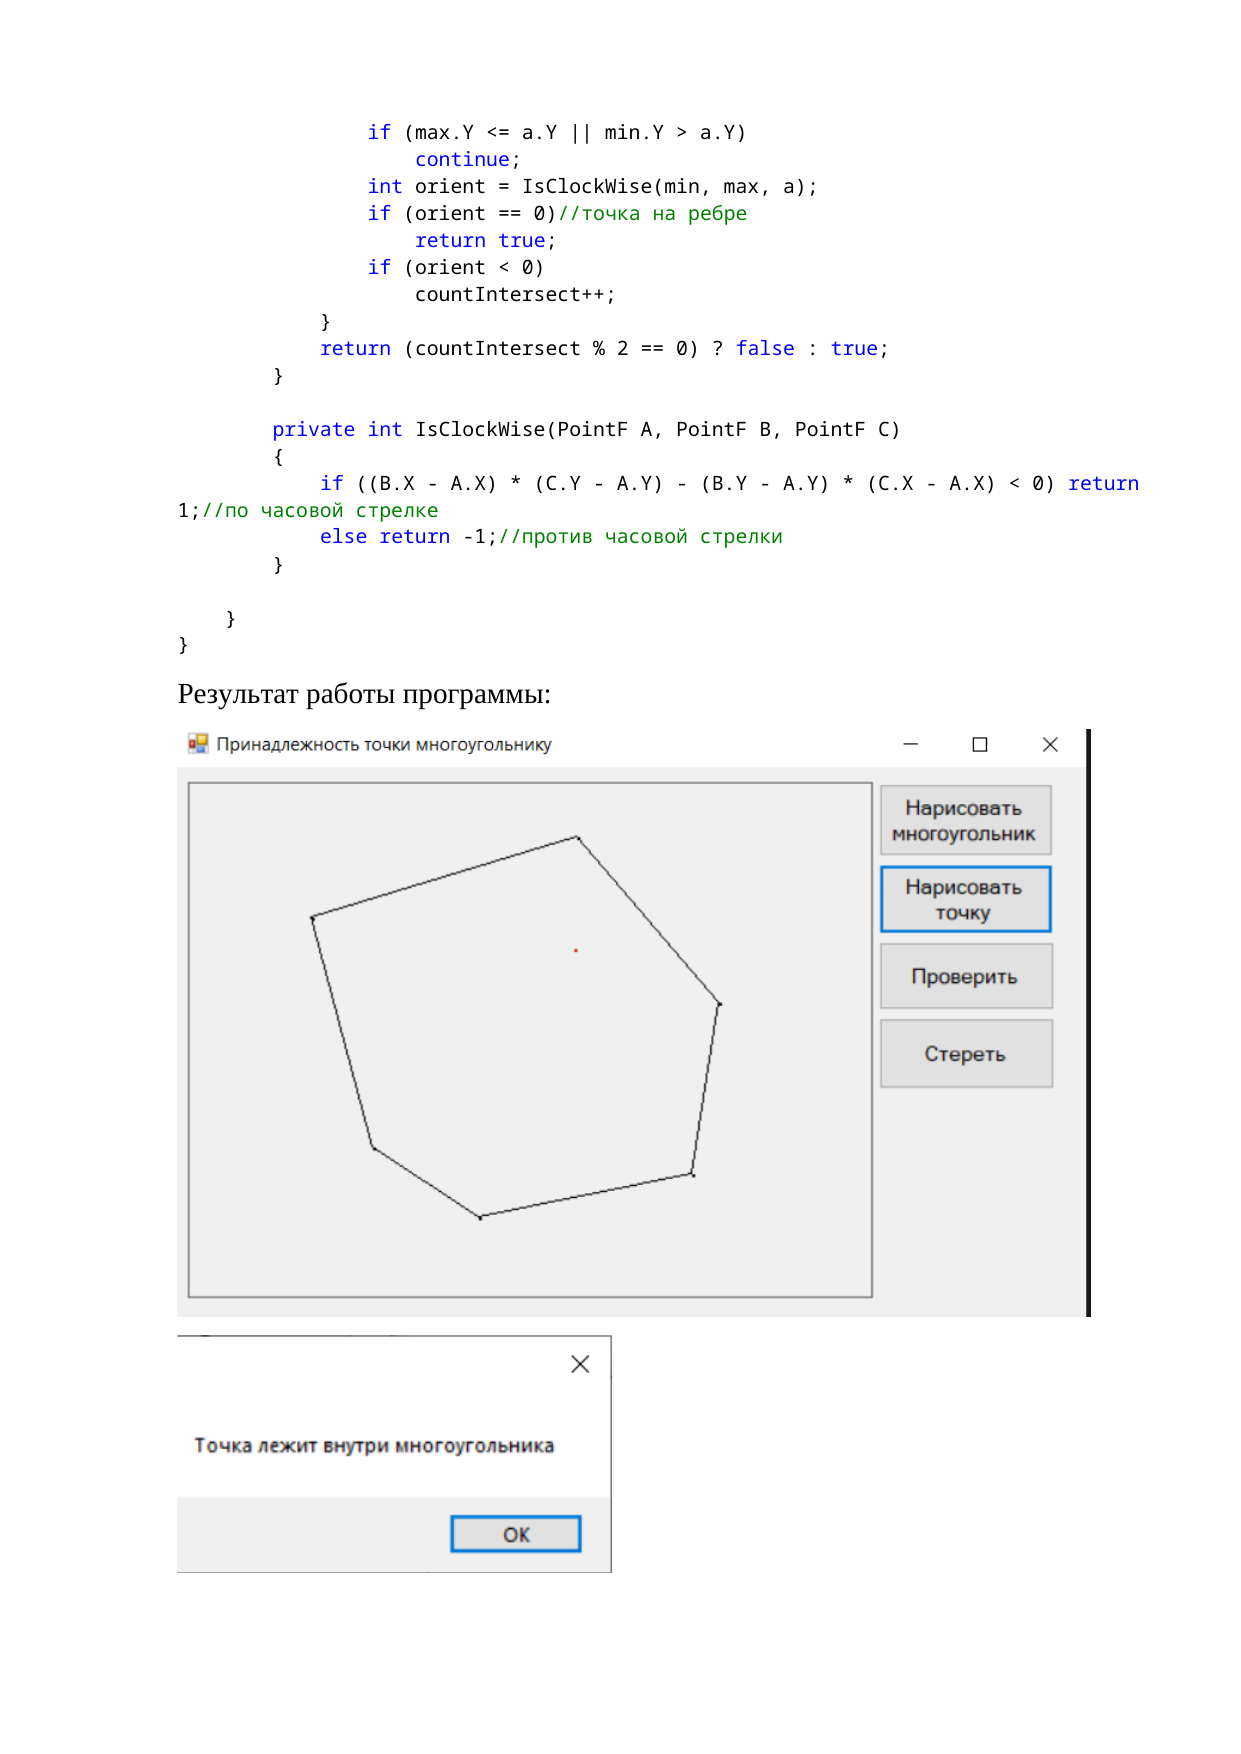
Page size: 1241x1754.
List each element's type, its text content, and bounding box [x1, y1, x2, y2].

text Результат работы программы: [177, 676, 1152, 710]
text } [177, 361, 1152, 388]
text else return -1;//против часовой стрелки [177, 523, 1152, 550]
text { [177, 442, 1152, 469]
text return (countIntersect % 2 == 0) ? false : true; [177, 334, 1152, 361]
text if (max.Y <= a.Y || min.Y > a.Y) [177, 118, 1152, 145]
text if (orient < 0) [177, 253, 1152, 280]
text int orient = IsClockWise(min, max, a); [177, 172, 1152, 199]
text private int IsClockWise(PointF A, PointF B, PointF C) [177, 415, 1152, 442]
text } [177, 550, 1152, 577]
picture [177, 1335, 613, 1573]
text if ((B.X - A.X) * (C.Y - A.Y) - (B.Y - A.Y) * (C.X - A.X) < 0) return 1;//по часовой стрелке [177, 469, 1152, 523]
text if (orient == 0)//точка на ребре [177, 199, 1152, 226]
picture [177, 729, 1091, 1317]
text continue; [177, 145, 1152, 172]
text countIntersect++; [177, 280, 1152, 307]
text return true; [177, 226, 1152, 253]
text } [177, 604, 1152, 631]
text } [177, 307, 1152, 334]
text } [177, 631, 1152, 658]
